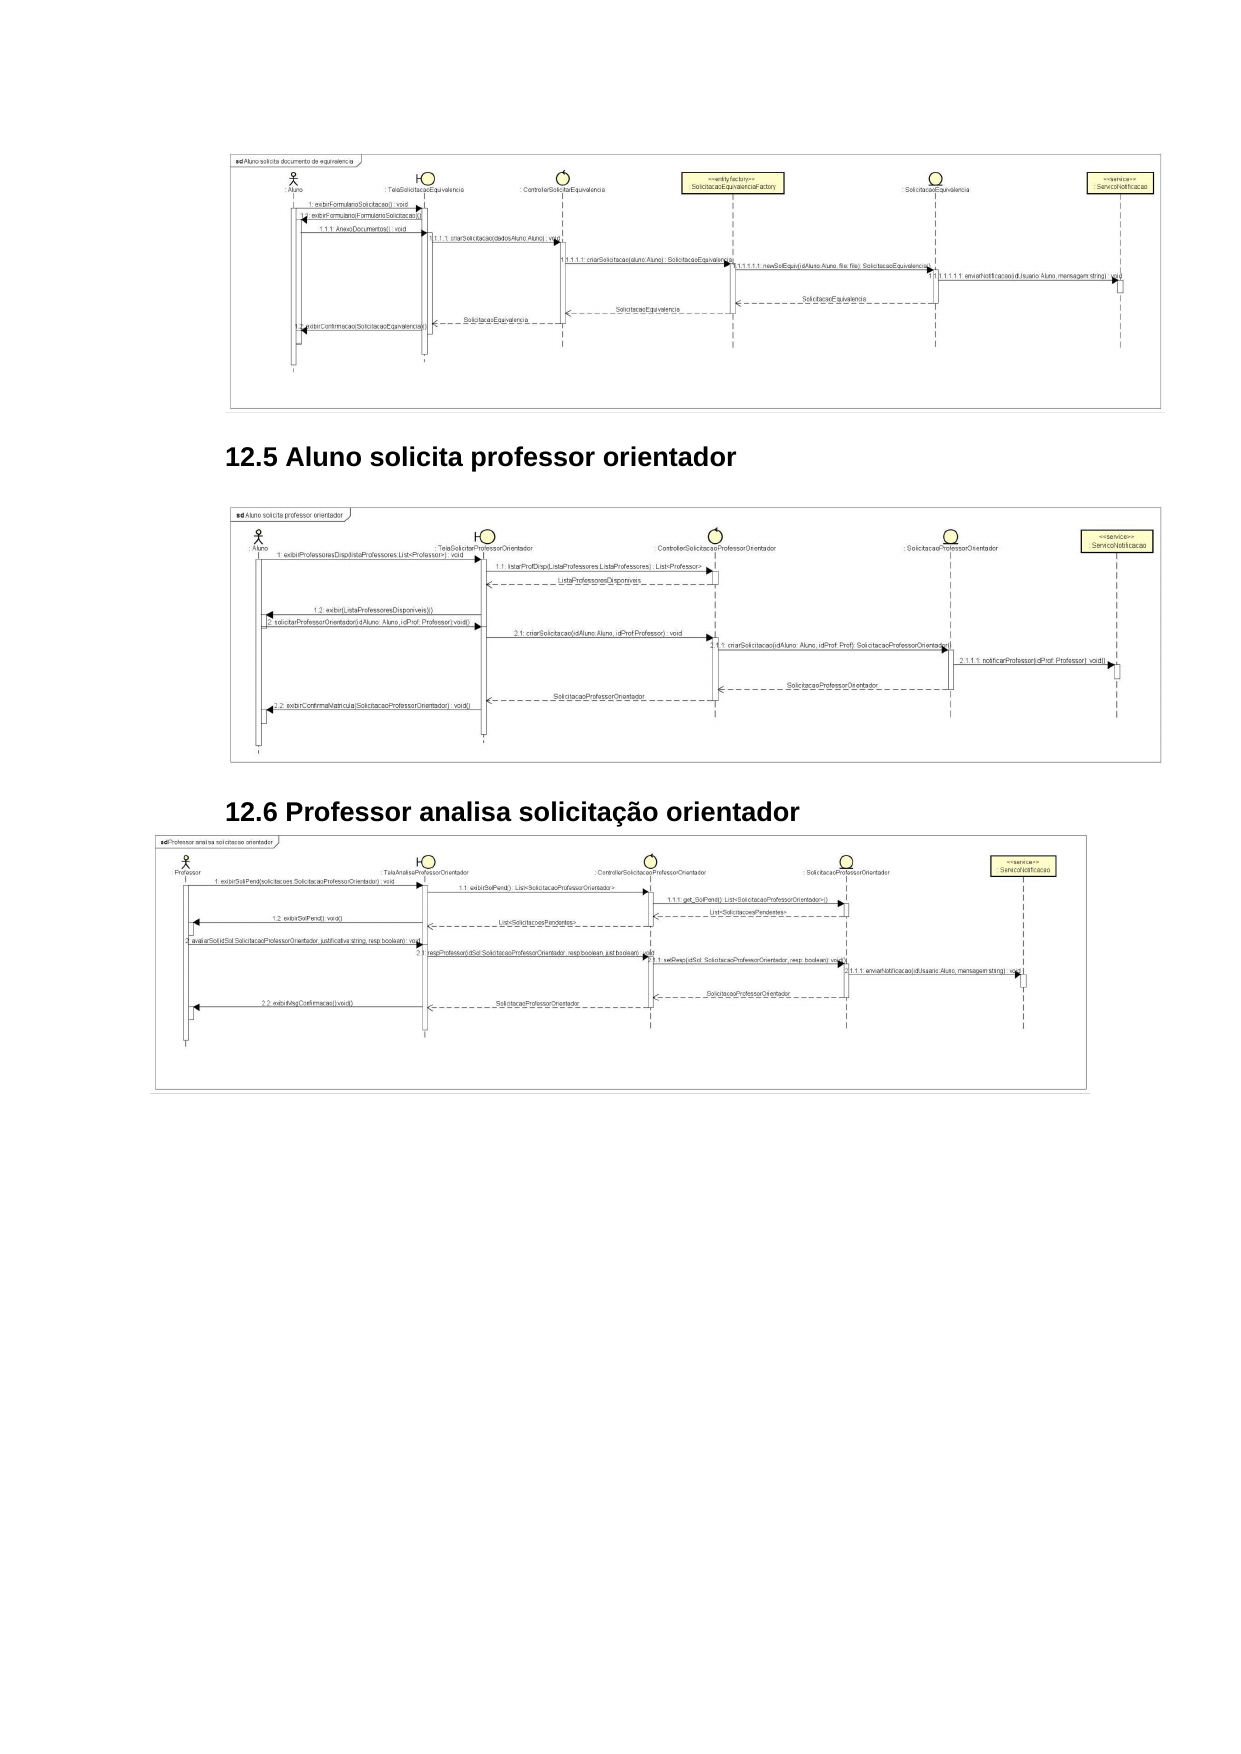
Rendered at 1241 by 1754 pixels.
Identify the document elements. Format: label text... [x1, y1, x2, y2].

text 12.5 Aluno solicita professor orientador [150, 441, 1090, 473]
text 12.6 Professor analisa solicitação orientador [150, 796, 1090, 830]
picture [225, 502, 1166, 767]
picture [150, 830, 1091, 1094]
picture [225, 150, 1166, 413]
